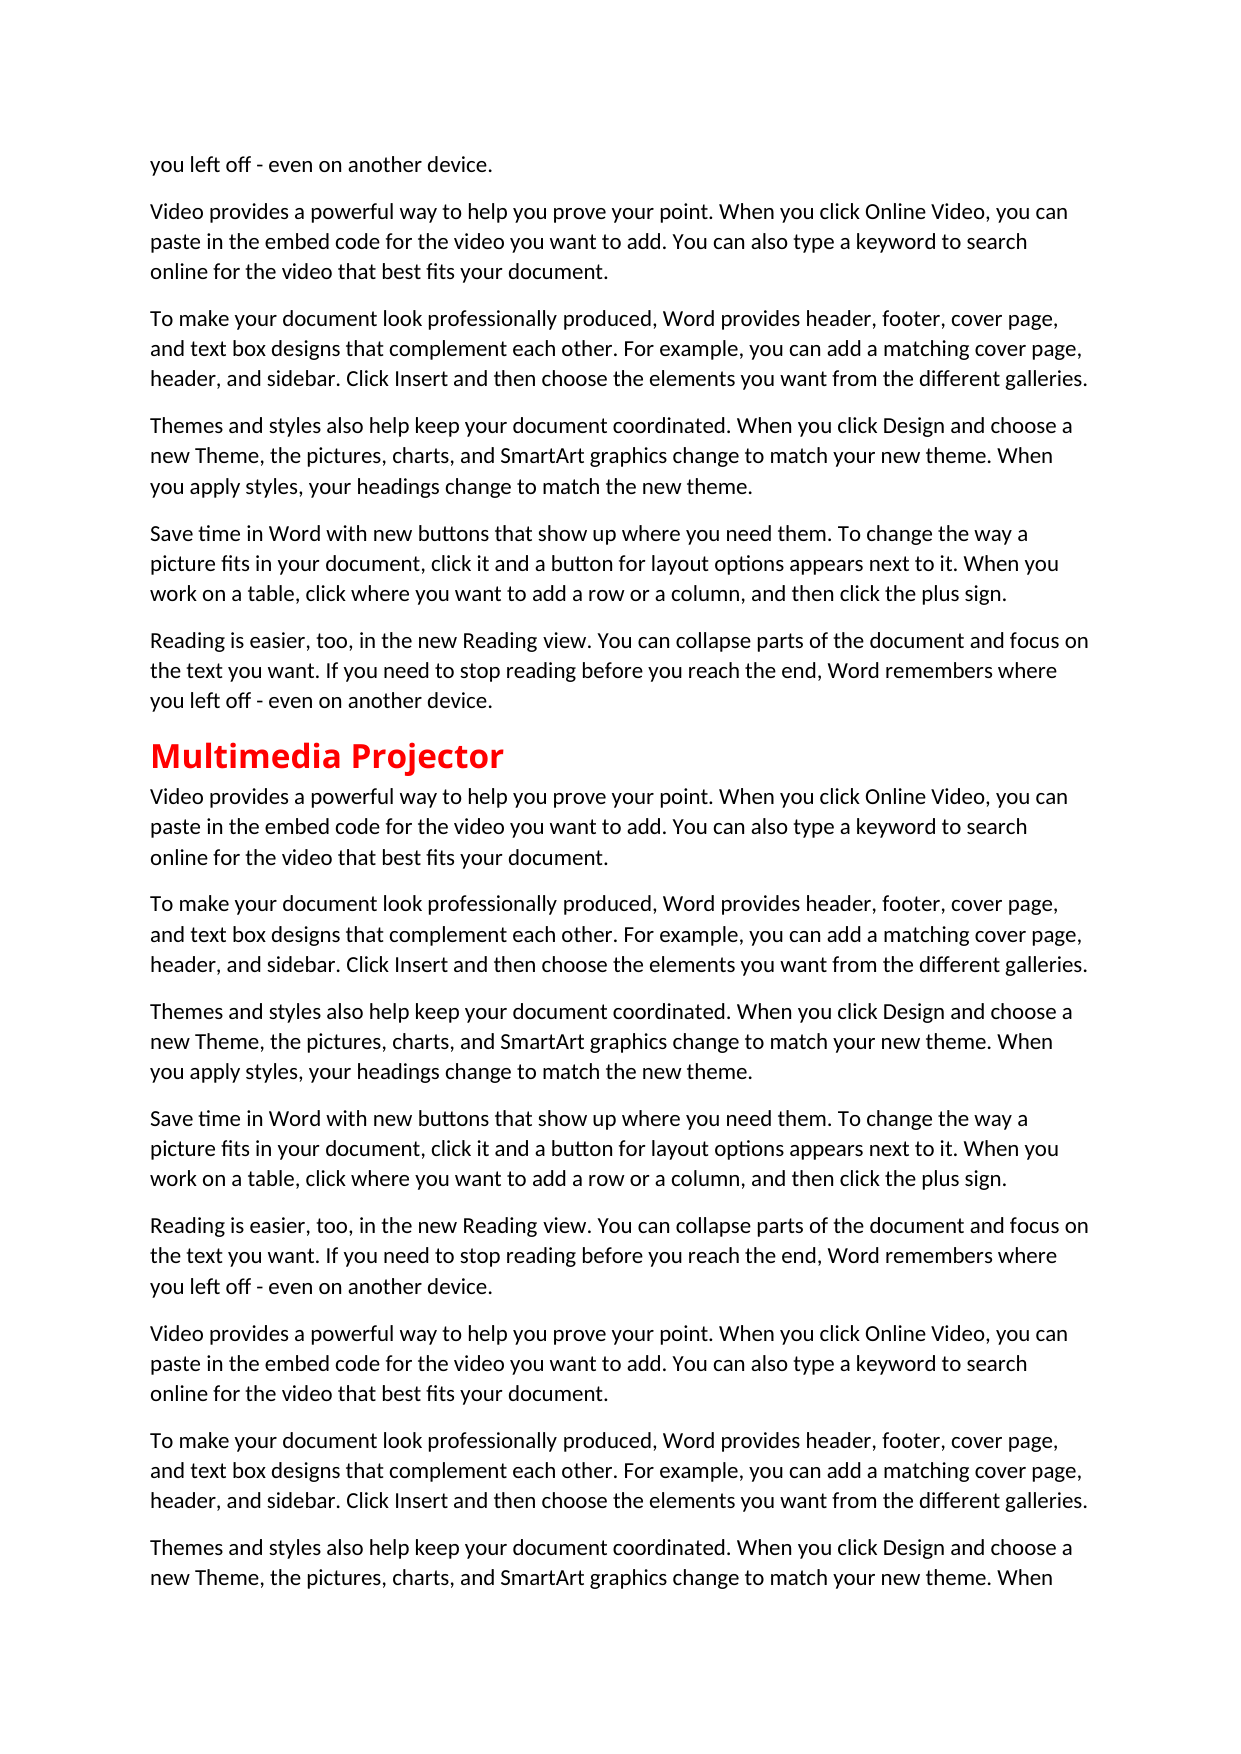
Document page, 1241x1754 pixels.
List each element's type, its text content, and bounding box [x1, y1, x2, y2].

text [150, 1533, 1090, 1592]
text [150, 150, 1090, 178]
subtitle Multimedia Projector [150, 733, 1090, 779]
